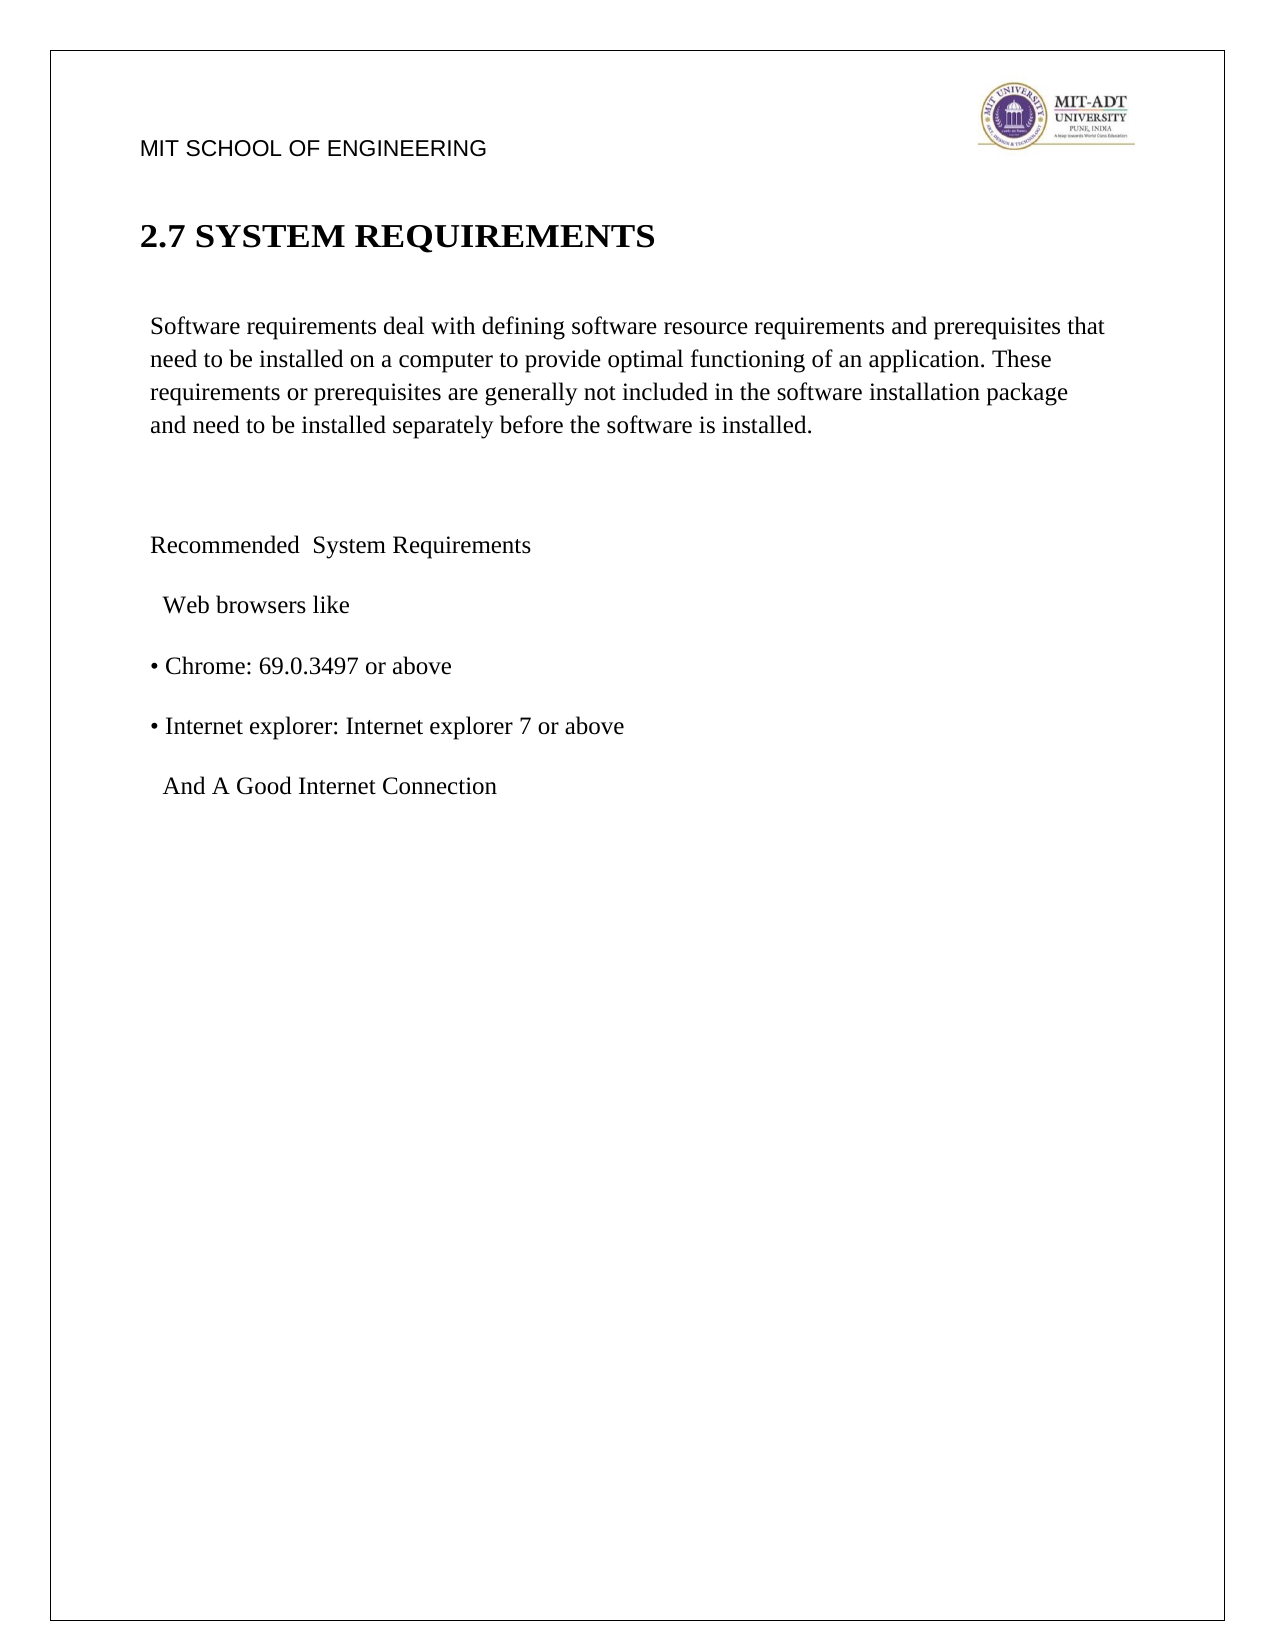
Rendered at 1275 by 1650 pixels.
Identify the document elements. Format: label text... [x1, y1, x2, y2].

subtitle 2.7 SYSTEM REQUIREMENTS [139, 217, 917, 255]
text Web browsers like [150, 591, 1108, 619]
picture [977, 75, 1135, 157]
text Recommended System Requirements [150, 530, 1108, 559]
text Software requirements deal with defining software resource requirements and prerequisites that need to be installed on a computer to provide optimal functioning of an application. These requirements or prerequisites are generally not included in the software installation package and need to be installed separately before the software is installed. [150, 311, 1108, 439]
text • Internet explorer: Internet explorer 7 or above [150, 711, 1108, 740]
text • Chrome: 69.0.3497 or above [150, 651, 1108, 679]
text And A Good Internet Connection [150, 771, 1108, 800]
